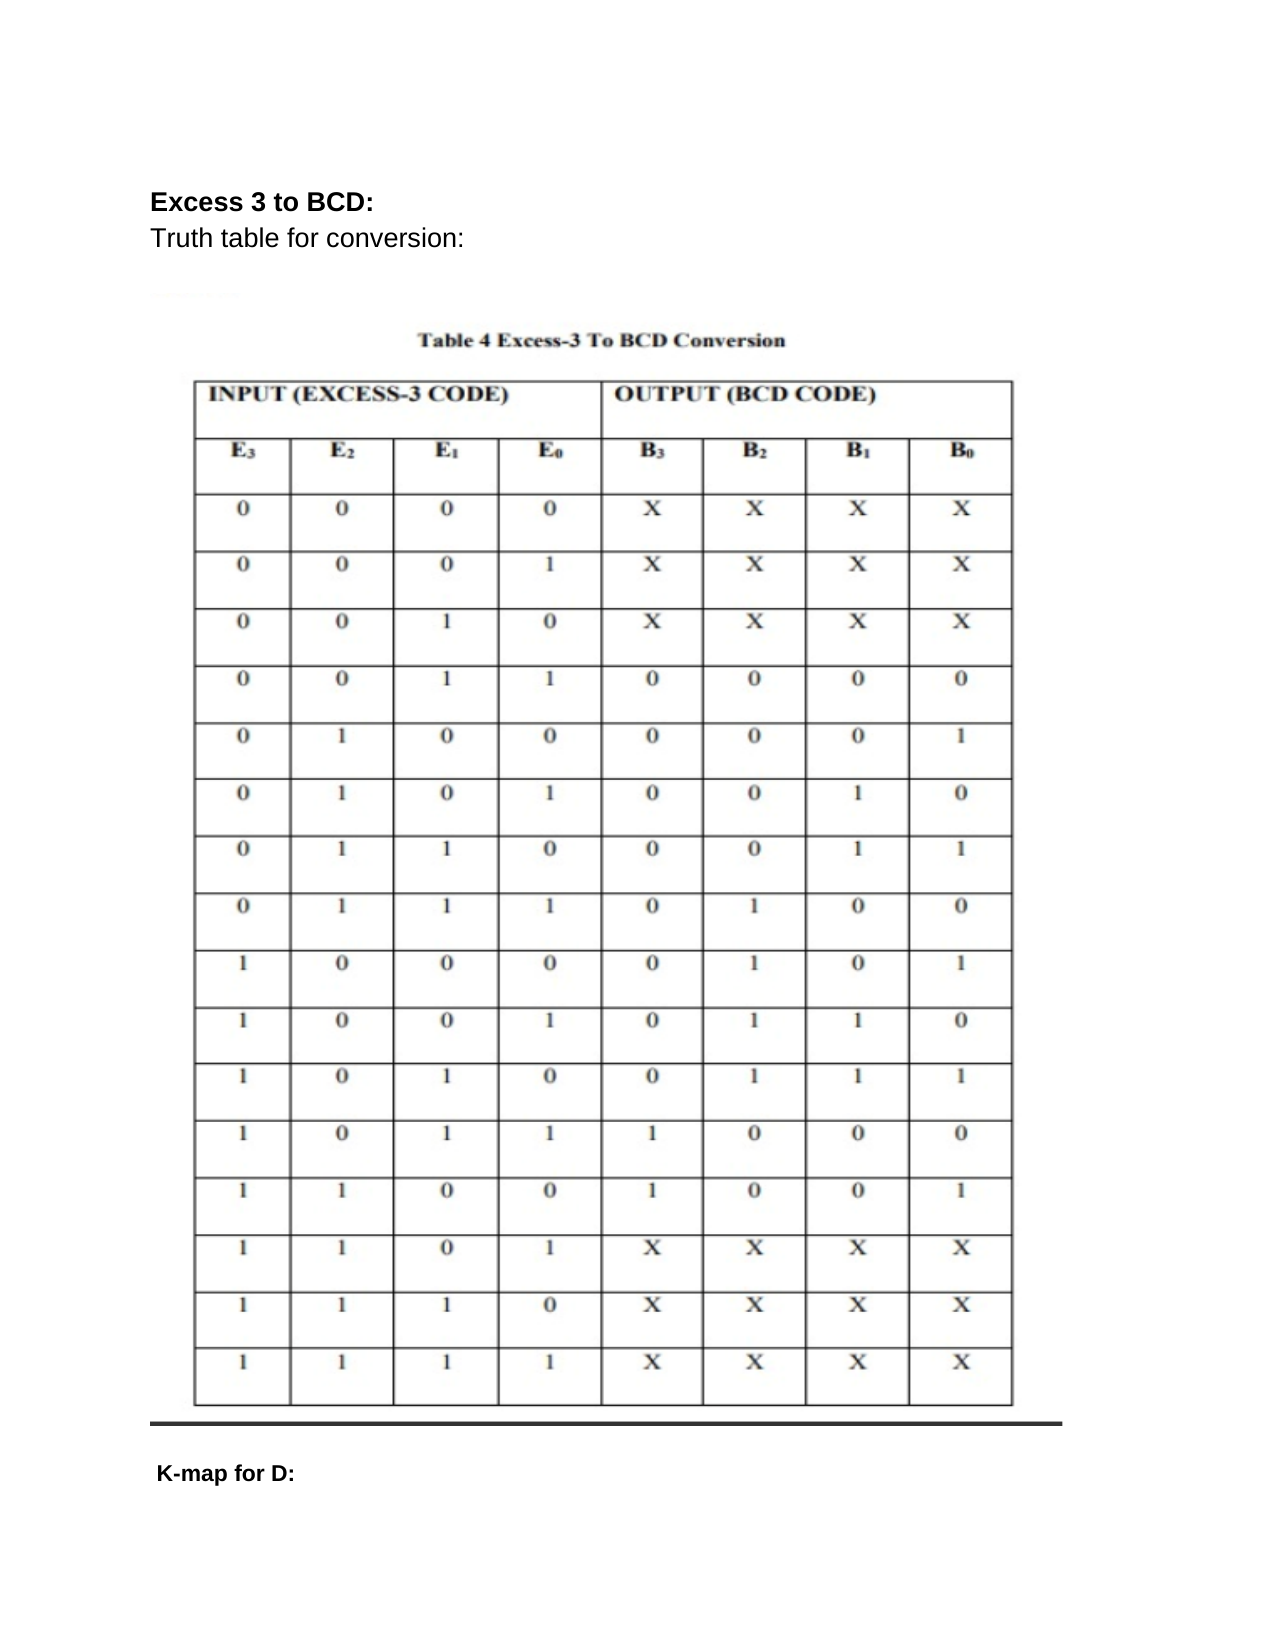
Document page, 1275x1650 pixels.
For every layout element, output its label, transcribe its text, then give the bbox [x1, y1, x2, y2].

picture [150, 293, 1063, 1426]
text K-map for D: [150, 1459, 1125, 1486]
text Excess 3 to BCD: [150, 186, 1125, 217]
text Truth table for conversion: [150, 222, 1125, 253]
